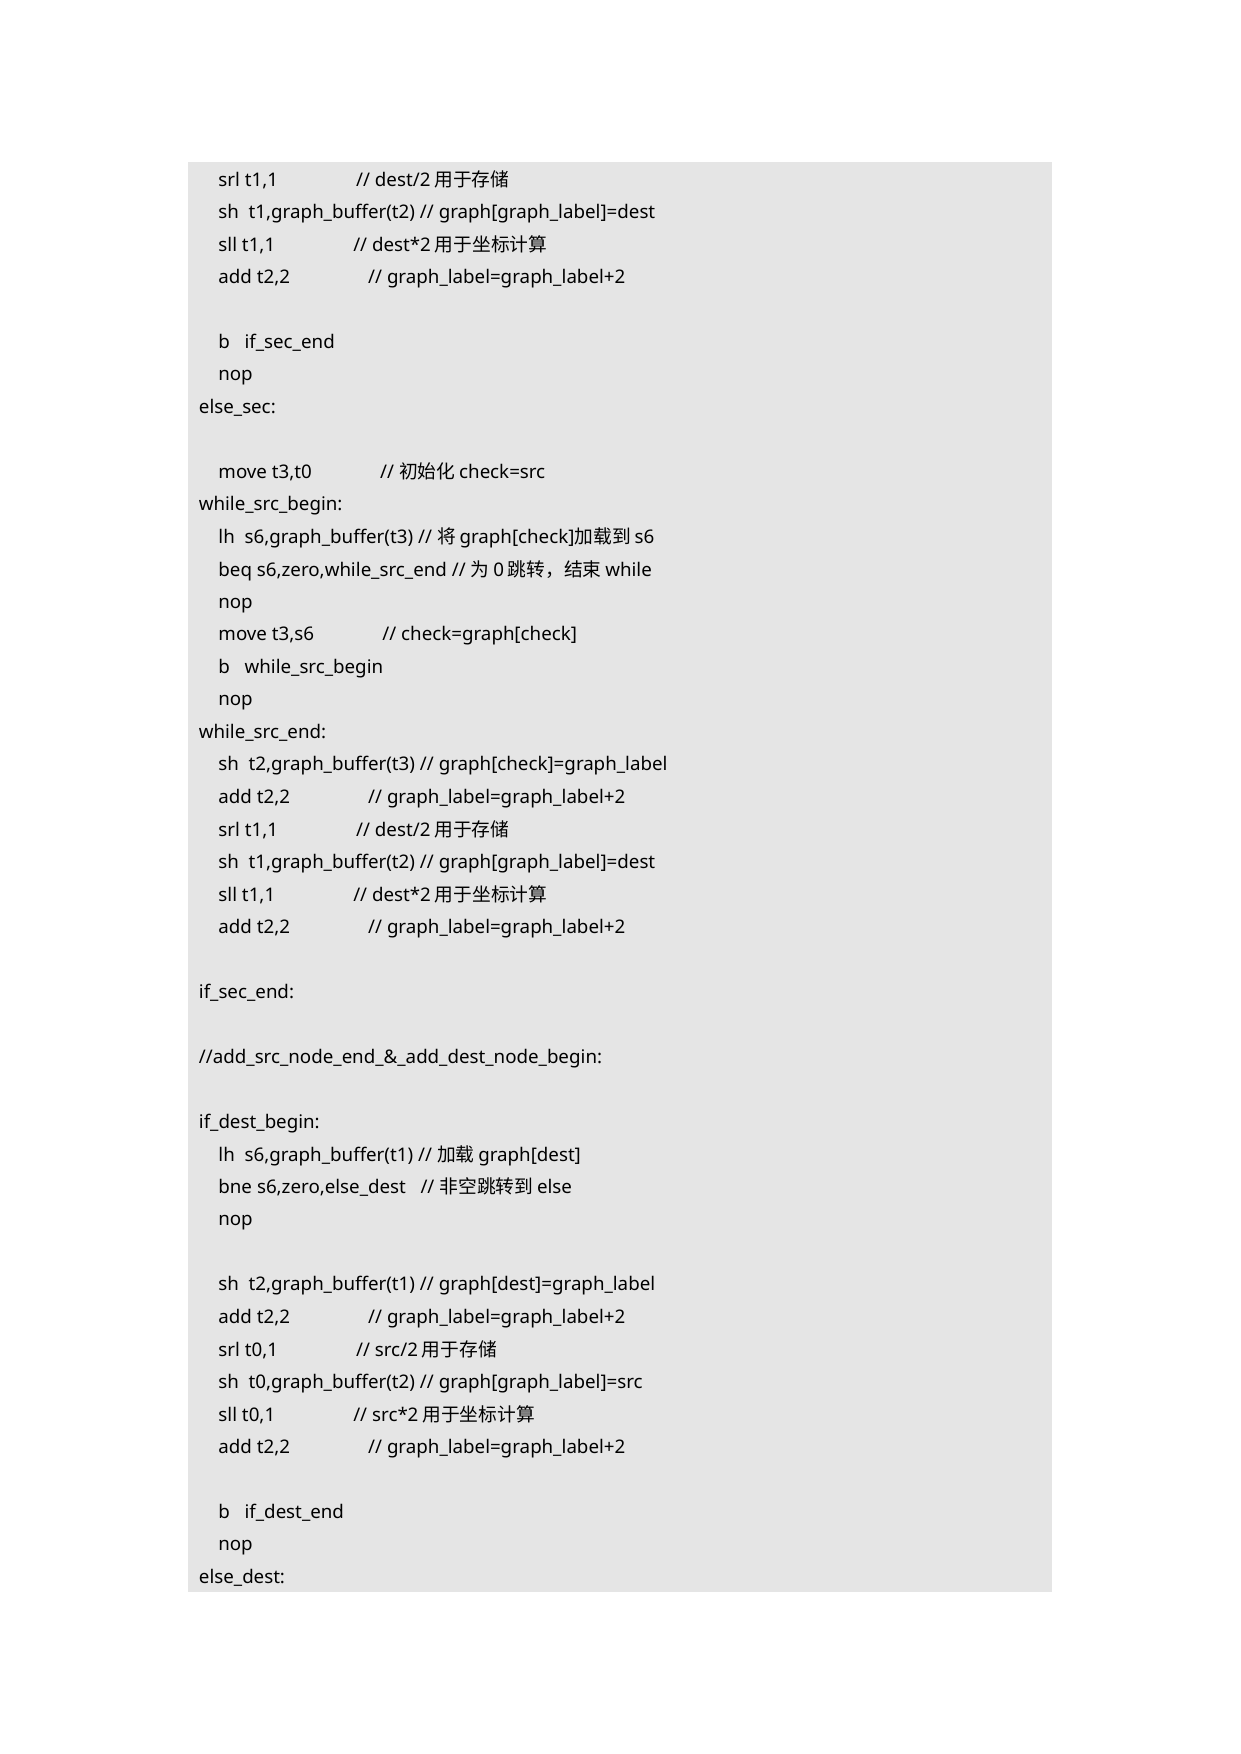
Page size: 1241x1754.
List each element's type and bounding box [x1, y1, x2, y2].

table_header [188, 162, 1052, 1592]
